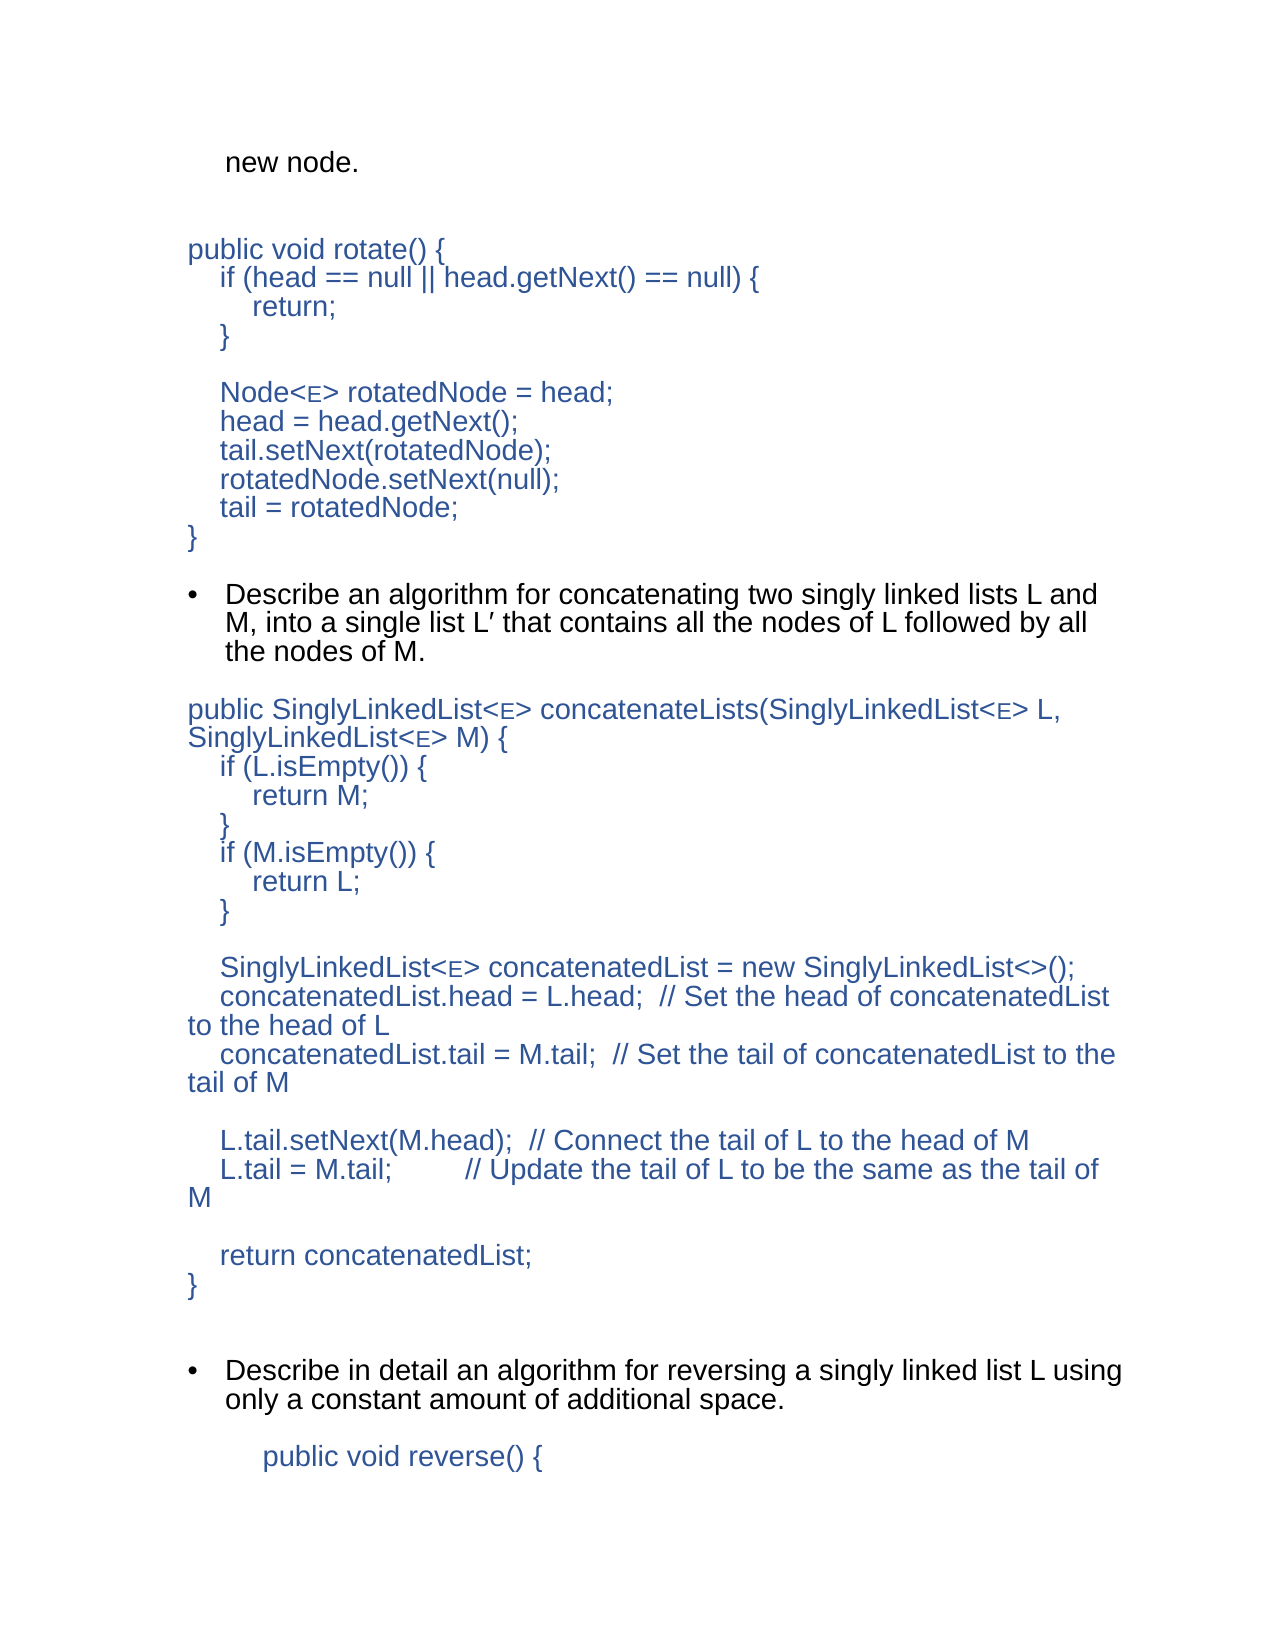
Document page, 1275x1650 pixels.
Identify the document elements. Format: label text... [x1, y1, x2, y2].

list Describe an algorithm for concatenating two singly linked lists L and M, into a single list L′ that contains all the nodes of L followed by all the nodes of M. [187, 581, 1125, 667]
text } [187, 811, 1125, 840]
text } [187, 524, 1125, 552]
text return M; [187, 782, 1125, 811]
text return; [187, 294, 1125, 322]
text } [187, 897, 1125, 926]
text if (M.isEmpty()) { [187, 840, 1125, 869]
text return L; [187, 869, 1125, 897]
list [187, 150, 1125, 179]
text return concatenatedList; [187, 1242, 1125, 1271]
text public void rotate() { [187, 236, 1125, 265]
text } [187, 322, 1125, 351]
text concatenatedList.tail = M.tail; // Set the tail of concatenatedList to the tail of M [187, 1041, 1125, 1099]
text tail.setNext(rotatedNode); [187, 437, 1125, 466]
text SinglyLinkedList<E> concatenatedList = new SinglyLinkedList<>(); [187, 955, 1125, 984]
text if (L.isEmpty()) { [187, 754, 1125, 782]
text L.tail = M.tail; // Update the tail of L to be the same as the tail of M [187, 1156, 1125, 1214]
text if (head == null || head.getNext() == null) { [187, 265, 1125, 294]
text L.tail.setNext(M.head); // Connect the tail of L to the head of M [187, 1127, 1125, 1156]
text public SinglyLinkedList<E> concatenateLists(SinglyLinkedList<E> L, SinglyLinkedList<E> M) { [187, 696, 1125, 754]
text rotatedNode.setNext(null); [187, 466, 1125, 495]
text } [187, 1271, 1125, 1300]
text tail = rotatedNode; [187, 495, 1125, 524]
text public void reverse() { [262, 1444, 1125, 1472]
text Node<E> rotatedNode = head; [187, 380, 1125, 409]
list Describe in detail an algorithm for reversing a singly linked list L using only a constant amount of additional space. [187, 1357, 1125, 1415]
text concatenatedList.head = L.head; // Set the head of concatenatedList to the head of L [187, 984, 1125, 1041]
text head = head.getNext(); [187, 409, 1125, 437]
